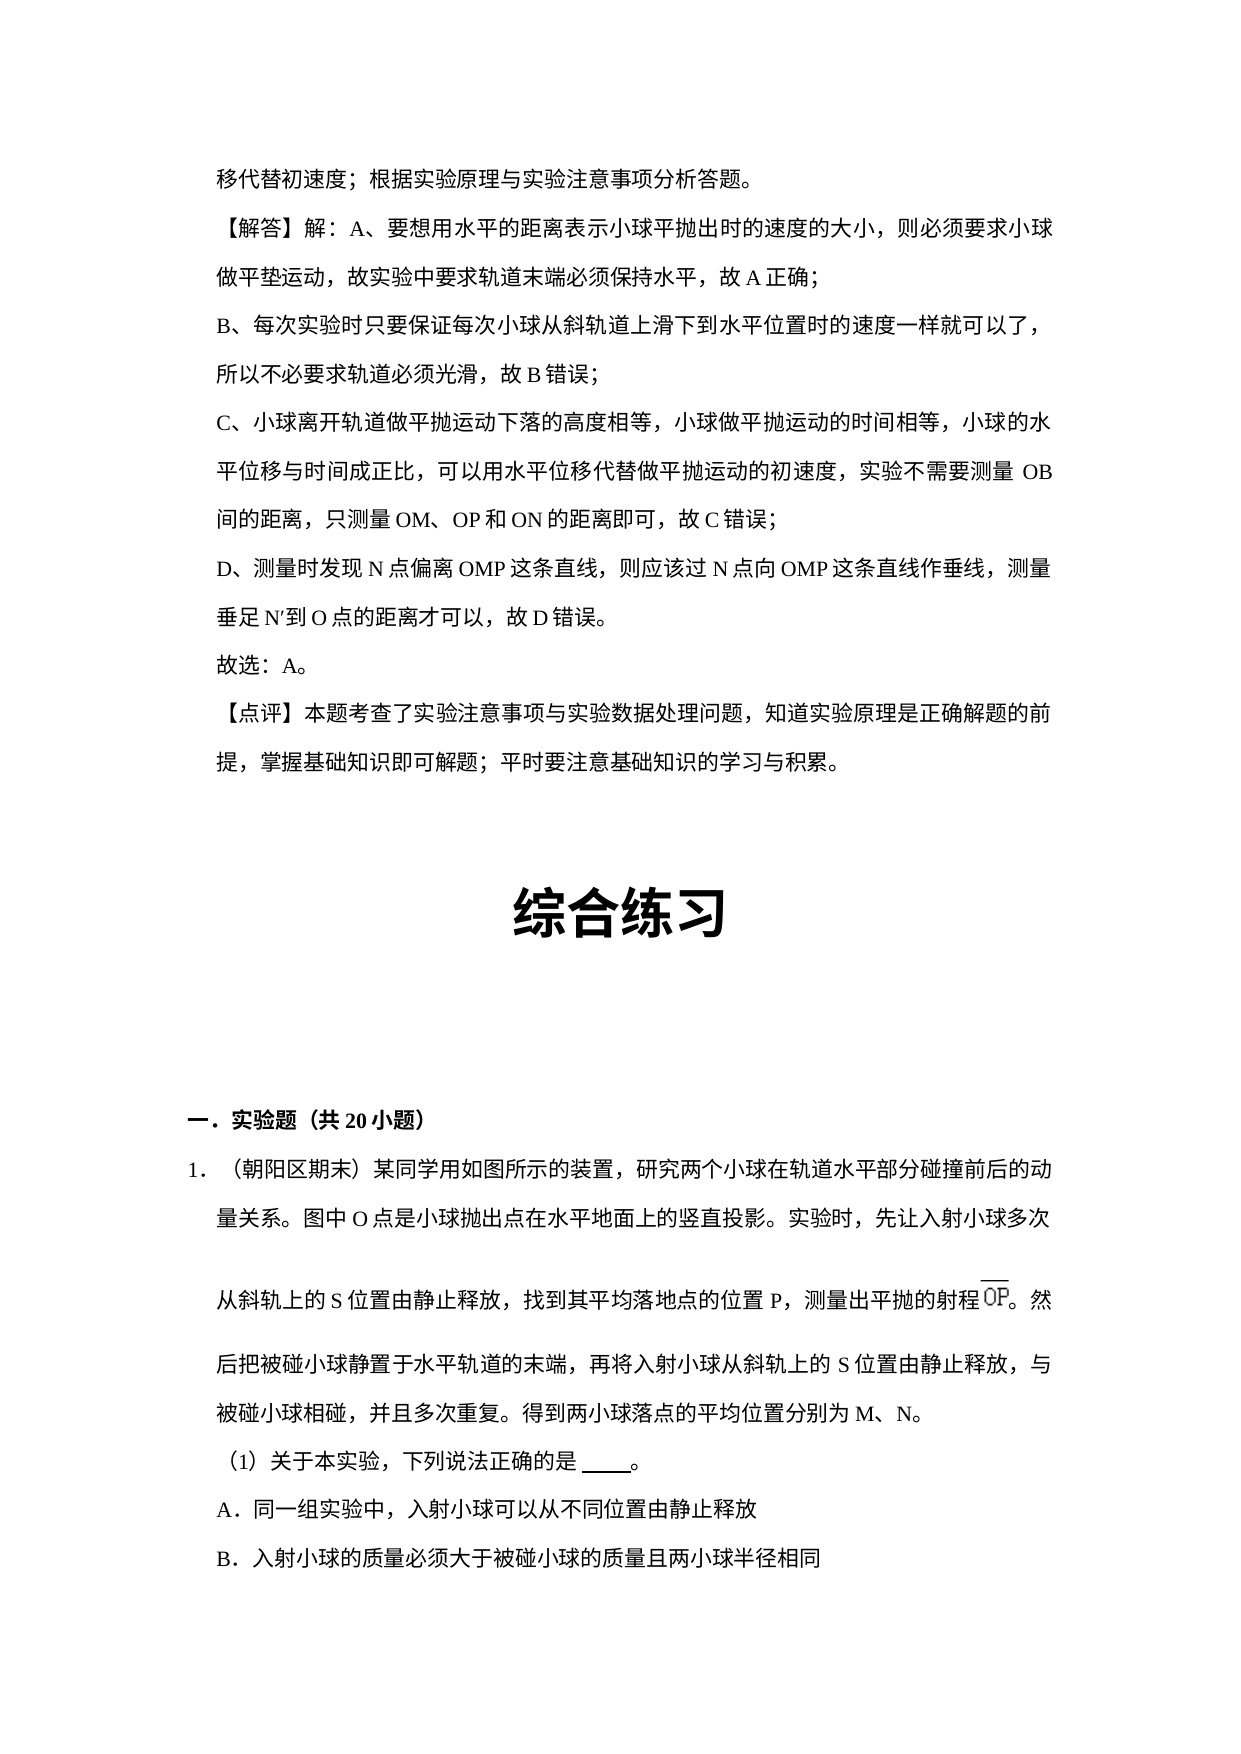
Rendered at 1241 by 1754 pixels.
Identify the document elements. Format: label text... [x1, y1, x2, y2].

text 故选：A。 [216, 647, 1053, 680]
text 【解答】解：A、要想用水平的距离表示小球平抛出时的速度的大小，则必须要求小球做平垫运动，故实验中要求轨道末端必须保持水平，故A正确； [216, 210, 1053, 292]
text 【点评】本题考查了实验注意事项与实验数据处理问题，知道实验原理是正确解题的前提，掌握基础知识即可解题；平时要注意基础知识的学习与积累。 [216, 696, 1053, 777]
text B．入射小球的质量必须大于被碰小球的质量且两小球半径相同 [216, 1540, 1053, 1573]
text 1．（朝阳区期末）某同学用如图所示的装置，研究两个小球在轨道水平部分碰撞前后的动量关系。图中O点是小球抛出点在水平地面上的竖直投影。实验时，先让入射小球多次从斜轨上的S位置由静止释放，找到其平均落地点的位置P，测量出平抛的射程。然后把被碰小球静置于水平轨道的末端，再将入射小球从斜轨上的S位置由静止释放，与被碰小球相碰，并且多次重复。得到两小球落点的平均位置分别为M、N。 [187, 1151, 1053, 1428]
text B、每次实验时只要保证每次小球从斜轨道上滑下到水平位置时的速度一样就可以了，所以不必要求轨道必须光滑，故B错误； [216, 307, 1053, 389]
text A．同一组实验中，入射小球可以从不同位置由静止释放 [216, 1492, 1053, 1524]
picture [980, 1280, 1009, 1309]
text 一．实验题（共20小题） [187, 1103, 1053, 1136]
text （1）关于本实验，下列说法正确的是 。 [216, 1443, 1053, 1476]
text C、小球离开轨道做平抛运动下落的高度相等，小球做平抛运动的时间相等，小球的水平位移与时间成正比，可以用水平位移代替做平抛运动的初速度，实验不需要测量OB间的距离，只测量OM、OP和ON的距离即可，故C错误； [216, 404, 1053, 534]
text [216, 162, 1053, 194]
subtitle 综合练习 [187, 861, 1053, 958]
text D、测量时发现N点偏离OMP这条直线，则应该过N点向OMP这条直线作垂线，测量垂足N′到O点的距离才可以，故D错误。 [216, 550, 1053, 632]
